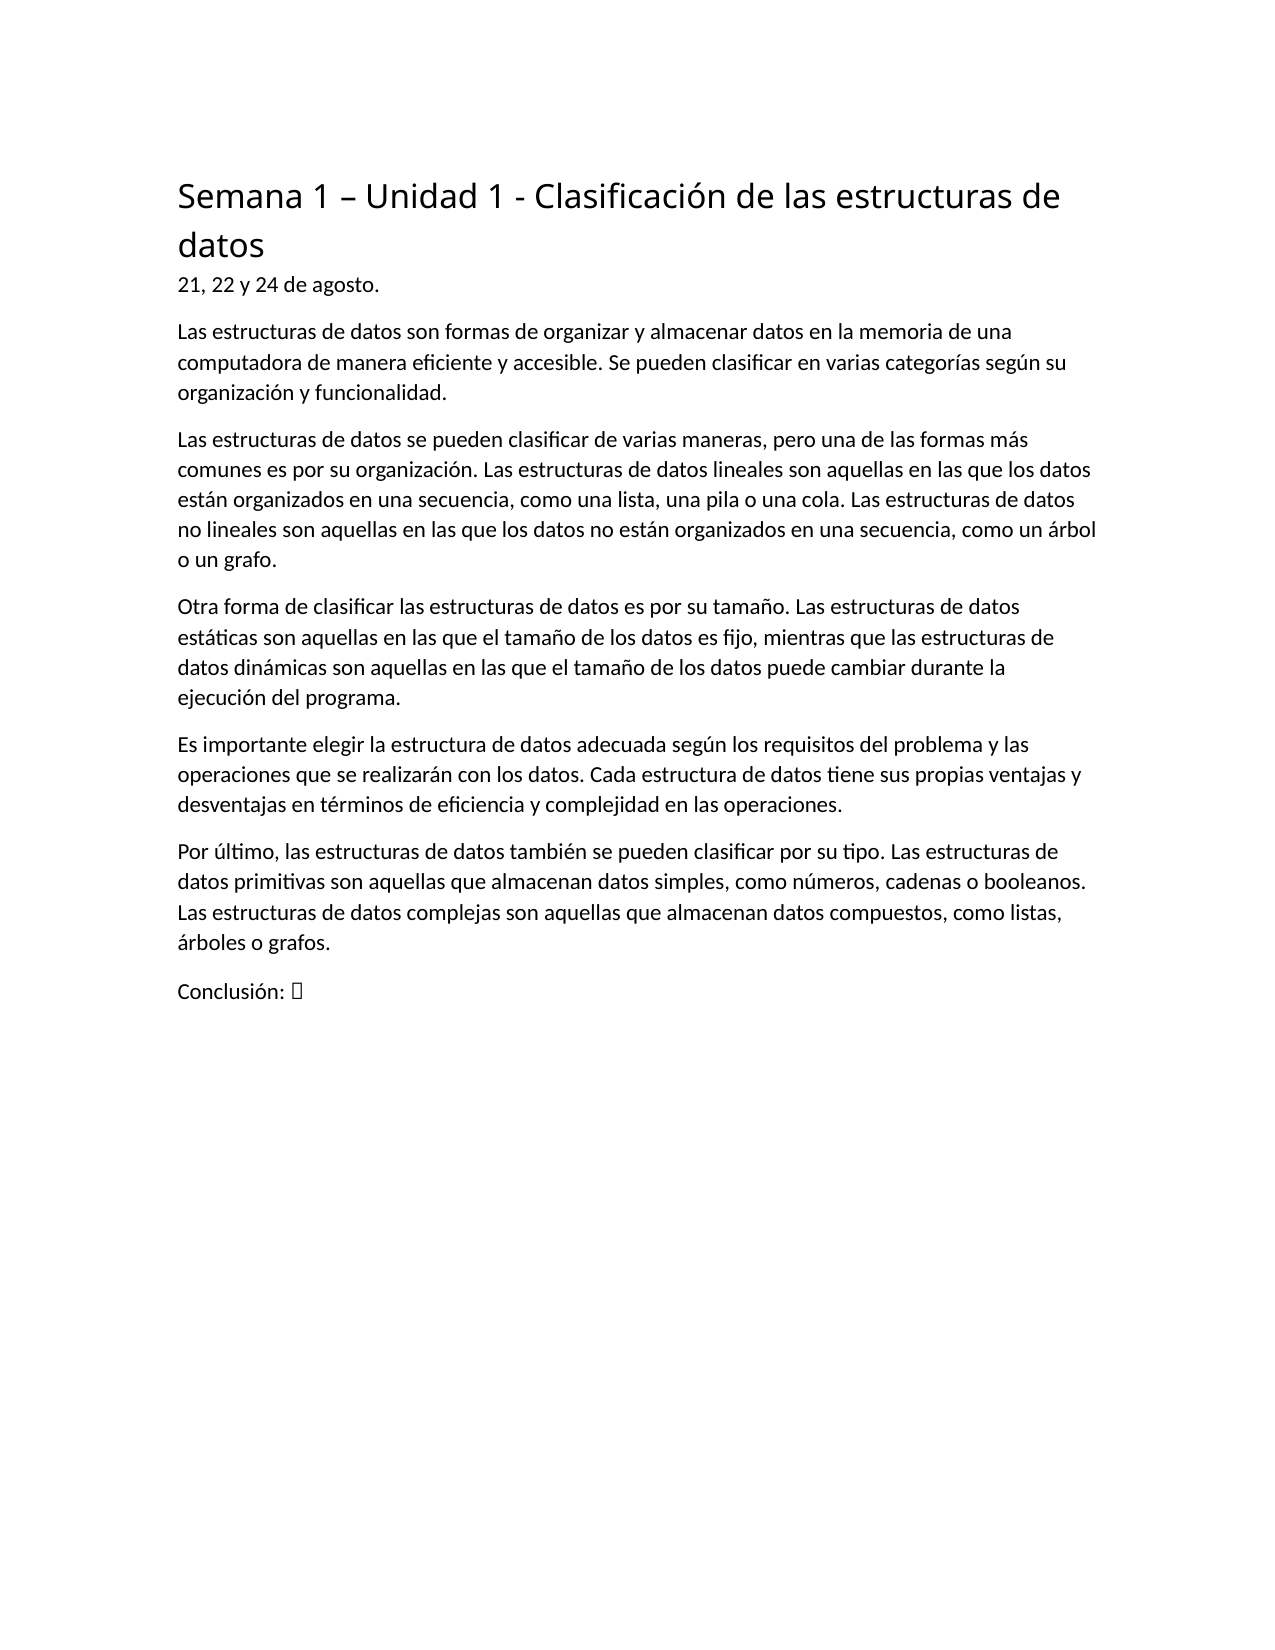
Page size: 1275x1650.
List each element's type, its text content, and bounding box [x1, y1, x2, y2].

text Es importante elegir la estructura de datos adecuada según los requisitos del problema y las operaciones que se realizarán con los datos. Cada estructura de datos tiene sus propias ventajas y desventajas en términos de eficiencia y complejidad en las operaciones. [177, 730, 1098, 818]
text Conclusión: [177, 975, 1098, 1006]
text Las estructuras de datos son formas de organizar y almacenar datos en la memoria de una computadora de manera eficiente y accesible. Se pueden clasificar en varias categorías según su organización y funcionalidad. [177, 317, 1098, 406]
text Las estructuras de datos se pueden clasificar de varias maneras, pero una de las formas más comunes es por su organización. Las estructuras de datos lineales son aquellas en las que los datos están organizados en una secuencia, como una lista, una pila o una cola. Las estructuras de datos no lineales son aquellas en las que los datos no están organizados en una secuencia, como un árbol o un grafo. [177, 425, 1098, 573]
text Por último, las estructuras de datos también se pueden clasificar por su tipo. Las estructuras de datos primitivas son aquellas que almacenan datos simples, como números, cadenas o booleanos. Las estructuras de datos complejas son aquellas que almacenan datos compuestos, como listas, árboles o grafos. [177, 837, 1098, 956]
text Otra forma de clasificar las estructuras de datos es por su tamaño. Las estructuras de datos estáticas son aquellas en las que el tamaño de los datos es fijo, mientras que las estructuras de datos dinámicas son aquellas en las que el tamaño de los datos puede cambiar durante la ejecución del programa. [177, 592, 1098, 711]
text 21, 22 y 24 de agosto. [177, 271, 1098, 298]
subtitle Semana 1 – Unidad 1 - Clasificación de las estructuras de datos [177, 173, 1098, 267]
